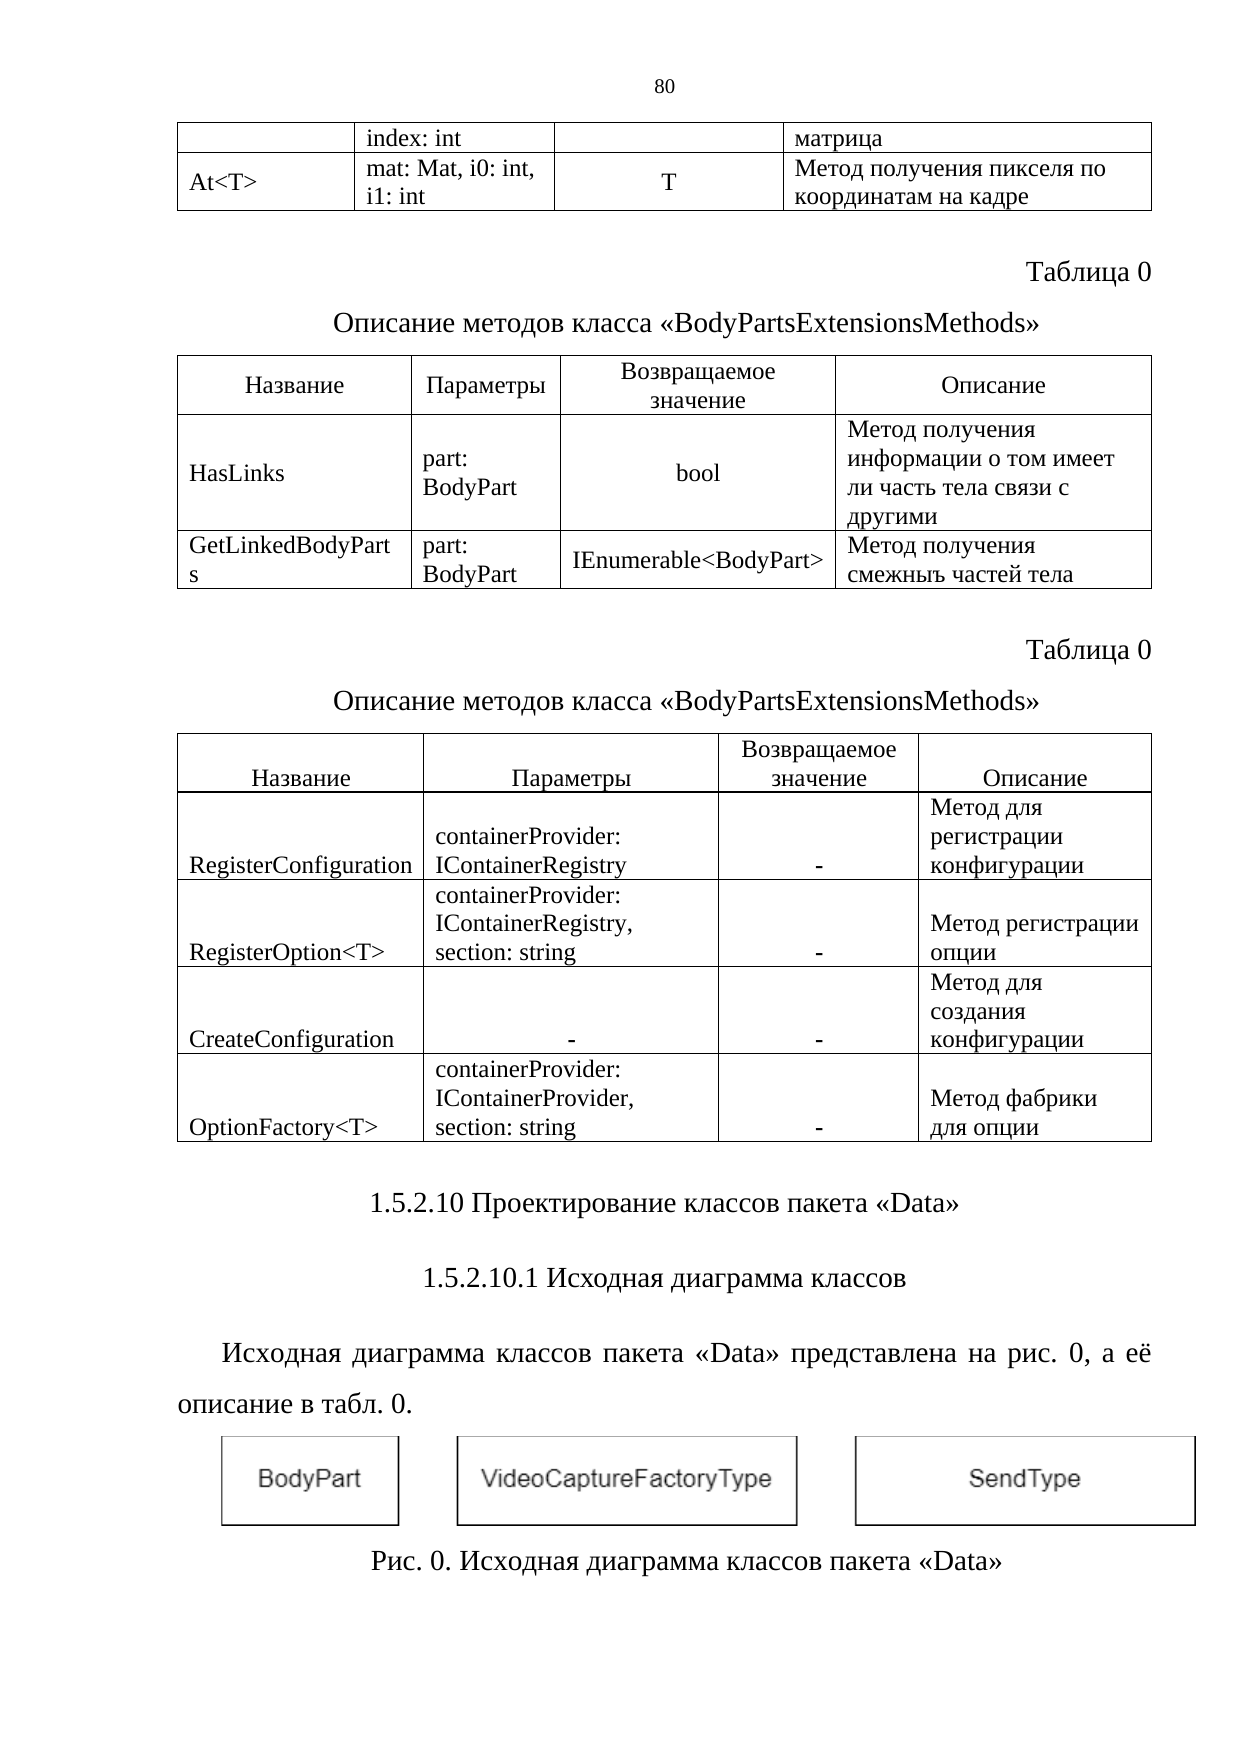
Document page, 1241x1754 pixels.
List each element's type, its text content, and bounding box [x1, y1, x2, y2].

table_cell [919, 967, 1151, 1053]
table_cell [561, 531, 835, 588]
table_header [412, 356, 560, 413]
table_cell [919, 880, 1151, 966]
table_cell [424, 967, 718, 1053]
text Исходная диаграмма классов пакета «Data» представлена на рис. 0, а её описание в табл. 0. [177, 1335, 1152, 1419]
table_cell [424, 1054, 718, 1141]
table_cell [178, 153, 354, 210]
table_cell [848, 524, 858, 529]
text Рис. 0. Исходная диаграмма классов пакета «Data» [177, 1543, 1152, 1576]
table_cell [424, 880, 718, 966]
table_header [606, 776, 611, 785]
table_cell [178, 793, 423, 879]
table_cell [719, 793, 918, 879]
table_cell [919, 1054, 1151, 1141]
text 1.5.2.10 Проектирование классов пакета «Data» [177, 1185, 1152, 1218]
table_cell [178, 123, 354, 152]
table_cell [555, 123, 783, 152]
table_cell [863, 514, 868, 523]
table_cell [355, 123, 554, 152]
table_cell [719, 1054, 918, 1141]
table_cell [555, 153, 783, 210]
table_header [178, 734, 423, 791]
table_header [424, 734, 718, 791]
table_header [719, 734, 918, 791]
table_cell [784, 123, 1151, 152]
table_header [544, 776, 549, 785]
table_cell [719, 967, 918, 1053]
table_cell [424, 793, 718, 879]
text Описание методов класса «BodyPartsExtensionsMethods» [177, 683, 1152, 716]
text Описание методов класса «BodyPartsExtensionsMethods» [177, 305, 1152, 338]
text 1.5.2.10.1 Исходная диаграмма классов [177, 1260, 1152, 1294]
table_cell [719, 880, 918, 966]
text Таблица 0 [177, 254, 1152, 288]
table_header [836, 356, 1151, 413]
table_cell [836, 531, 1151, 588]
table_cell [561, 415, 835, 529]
text Таблица 0 [177, 632, 1152, 666]
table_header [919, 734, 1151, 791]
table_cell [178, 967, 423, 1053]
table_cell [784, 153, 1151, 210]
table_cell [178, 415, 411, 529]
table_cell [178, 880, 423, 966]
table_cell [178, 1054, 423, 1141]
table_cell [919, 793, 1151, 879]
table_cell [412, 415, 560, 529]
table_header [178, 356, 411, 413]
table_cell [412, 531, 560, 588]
picture [221, 1436, 1196, 1526]
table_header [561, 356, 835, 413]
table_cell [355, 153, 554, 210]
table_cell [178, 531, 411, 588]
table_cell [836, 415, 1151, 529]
